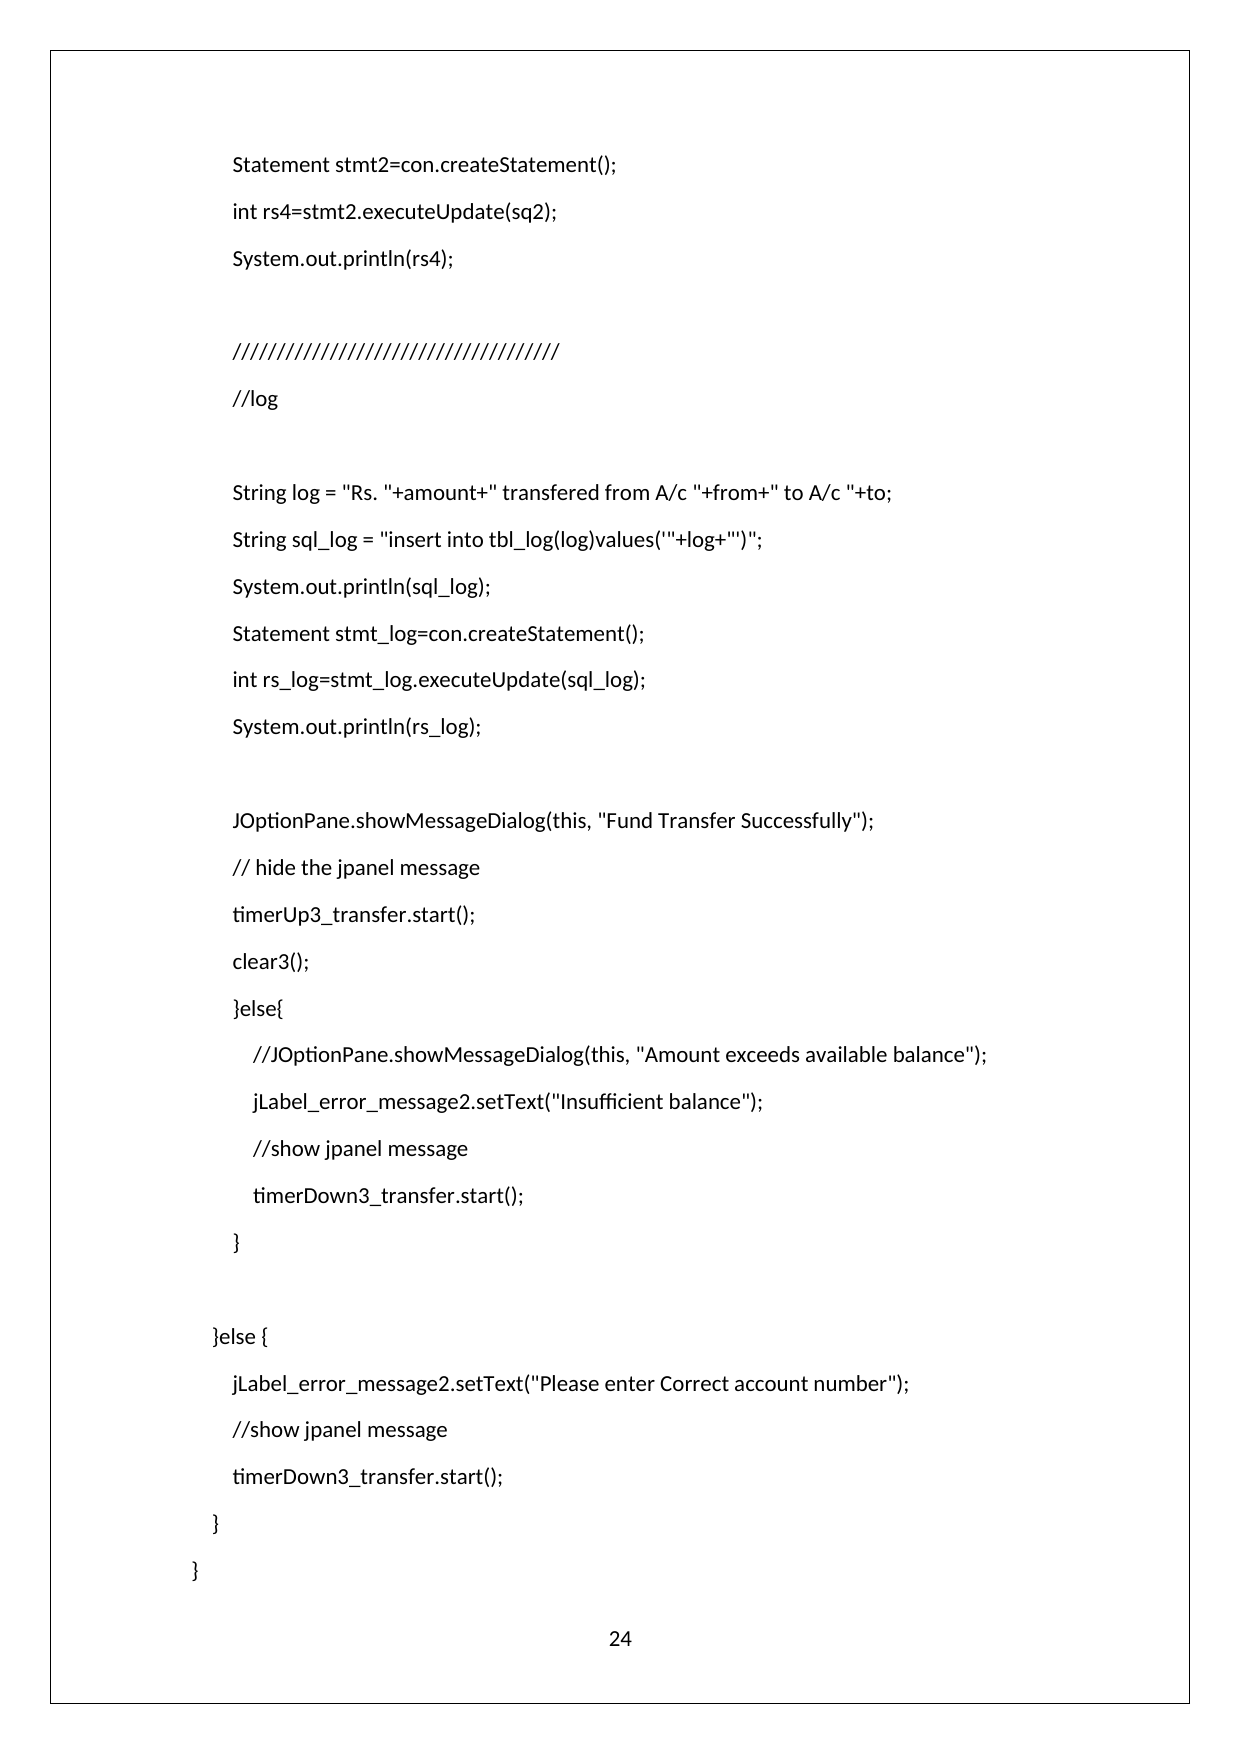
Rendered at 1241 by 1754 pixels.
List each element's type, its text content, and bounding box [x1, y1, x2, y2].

text int rs4=stmt2.executeUpdate(sq2); [150, 197, 1090, 225]
text } [150, 1509, 1090, 1537]
text System.out.println(sql_log); [150, 572, 1090, 600]
text //JOptionPane.showMessageDialog(this, "Amount exceeds available balance"); [150, 1041, 1090, 1069]
text //show jpanel message [150, 1134, 1090, 1162]
text jLabel_error_message2.setText("Insufficient balance"); [150, 1087, 1090, 1116]
text timerDown3_transfer.start(); [150, 1181, 1090, 1209]
text System.out.println(rs_log); [150, 712, 1090, 741]
text ///////////////////////////////////// [150, 337, 1090, 366]
text timerUp3_transfer.start(); [150, 900, 1090, 928]
text String log = "Rs. "+amount+" transfered from A/c "+from+" to A/c "+to; [150, 478, 1090, 506]
text } [150, 1228, 1090, 1256]
text Statement stmt2=con.createStatement(); [150, 150, 1090, 178]
text // hide the jpanel message [150, 853, 1090, 881]
text //log [150, 384, 1090, 412]
text int rs_log=stmt_log.executeUpdate(sql_log); [150, 666, 1090, 694]
text System.out.println(rs4); [150, 244, 1090, 272]
text }else{ [150, 994, 1090, 1022]
text }else { [150, 1322, 1090, 1350]
text Statement stmt_log=con.createStatement(); [150, 619, 1090, 647]
text } [150, 1556, 1090, 1584]
text clear3(); [150, 947, 1090, 975]
text jLabel_error_message2.setText("Please enter Correct account number"); [150, 1369, 1090, 1397]
text timerDown3_transfer.start(); [150, 1462, 1090, 1491]
text String sql_log = "insert into tbl_log(log)values('"+log+"')"; [150, 525, 1090, 553]
text JOptionPane.showMessageDialog(this, "Fund Transfer Successfully"); [150, 806, 1090, 834]
text //show jpanel message [150, 1416, 1090, 1444]
